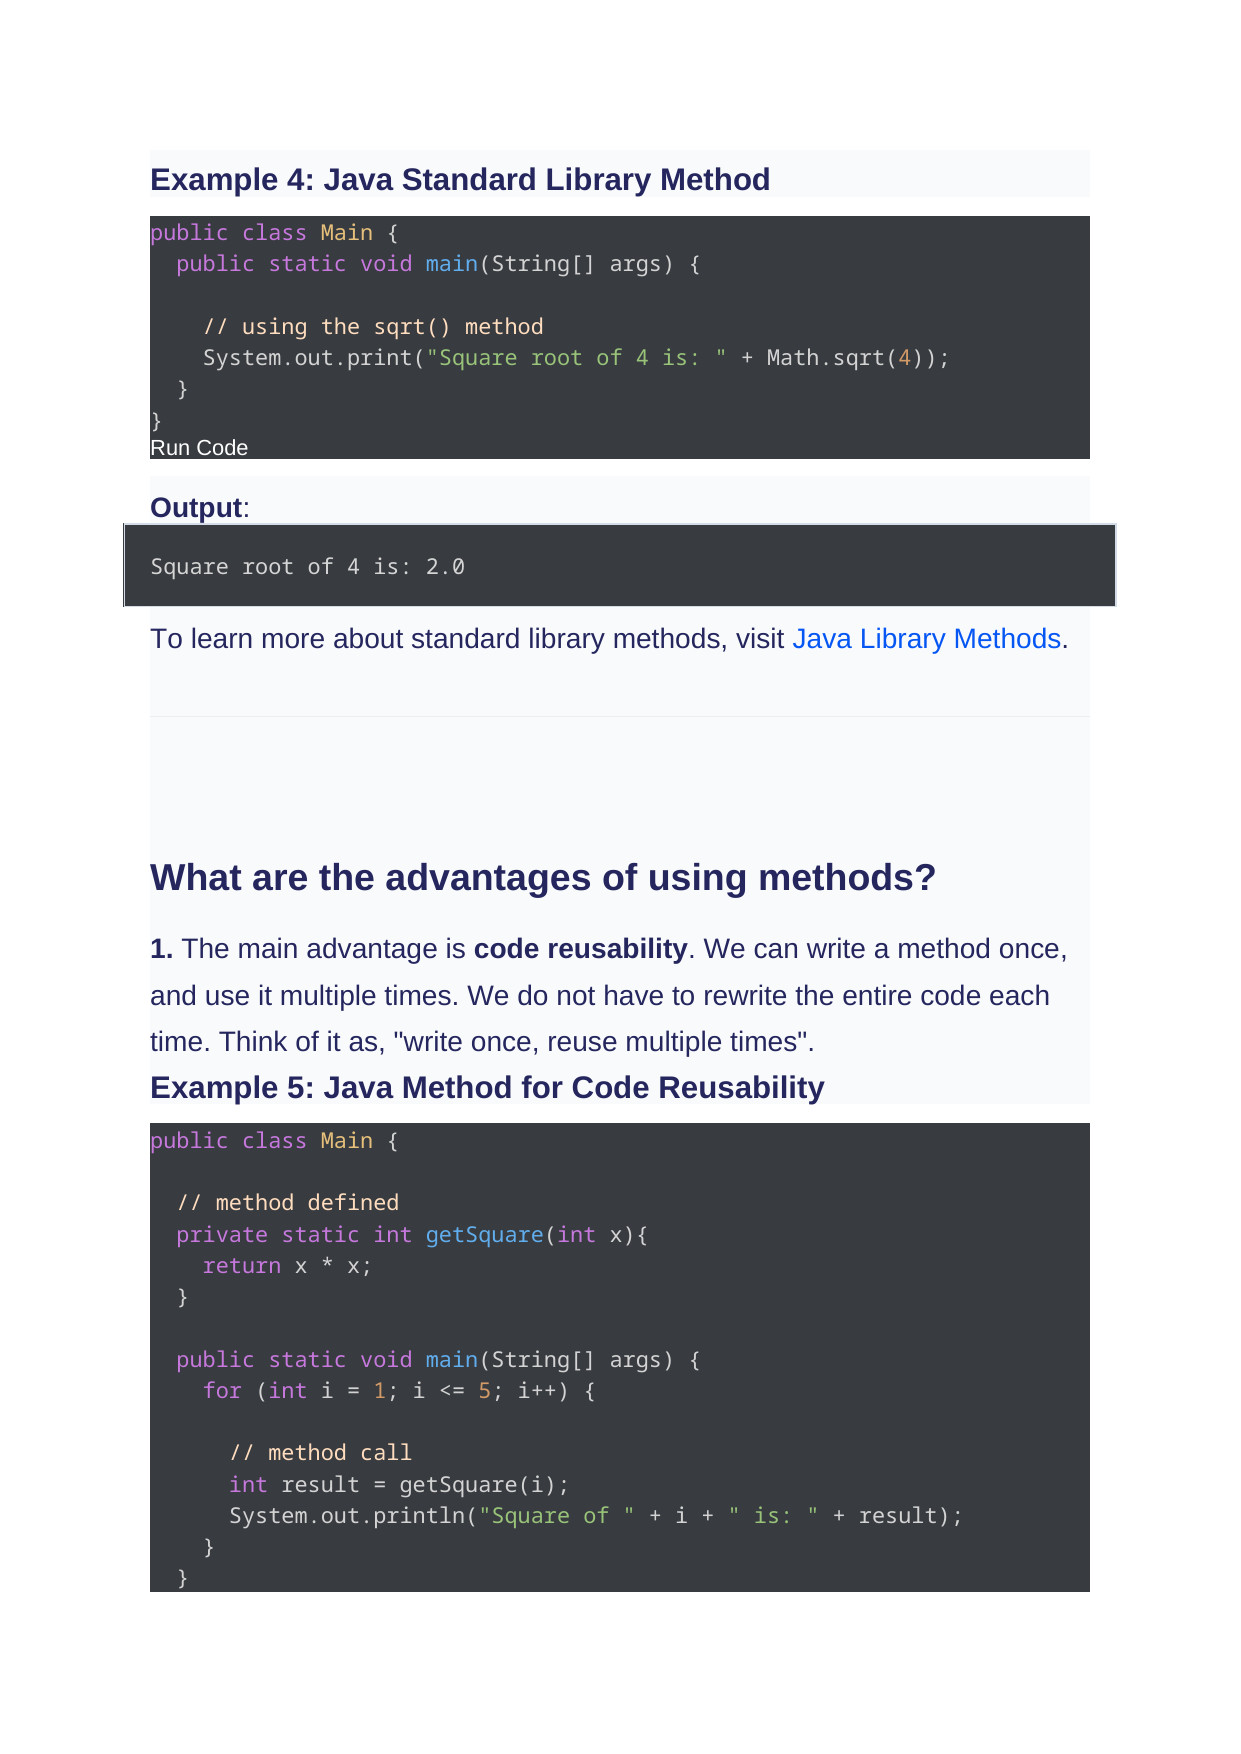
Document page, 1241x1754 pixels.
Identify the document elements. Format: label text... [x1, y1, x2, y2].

text Run Code [150, 434, 1090, 459]
text // using the sqrt() method [150, 309, 1090, 341]
text for (int i = 1; i <= 5; i++) { [150, 1373, 1090, 1404]
text } [150, 1529, 1090, 1561]
text Example 4: Java Standard Library Method [150, 150, 1090, 197]
text Example 5: Java Method for Code Reusability [150, 1058, 1090, 1104]
text Square root of 4 is: 2.0 [125, 525, 1115, 606]
text public class Main { [150, 216, 1090, 247]
text public static void main(String[] args) { [150, 247, 1090, 278]
text // method defined [150, 1186, 1090, 1217]
text } [150, 403, 1090, 434]
text public static void main(String[] args) { [150, 1342, 1090, 1373]
text To learn more about standard library methods, visit Java Library Methods. [150, 607, 1090, 654]
text System.out.println("Square of " + i + " is: " + result); [150, 1498, 1090, 1529]
text } [150, 1561, 1090, 1592]
text 1. The main advantage is code reusability. We can write a method once, and use it multiple times. We do not have to rewrite the entire code each time. Think of it as, "write once, reuse multiple times". [150, 917, 1090, 1058]
text System.out.print("Square root of 4 is: " + Math.sqrt(4)); [150, 341, 1090, 372]
text } [150, 372, 1090, 403]
text public class Main { [150, 1123, 1090, 1154]
text int result = getSquare(i); [150, 1467, 1090, 1498]
text } [150, 1279, 1090, 1311]
text Output: [150, 476, 1090, 523]
text // method call [150, 1436, 1090, 1467]
text return x * x; [150, 1248, 1090, 1279]
text What are the advantages of using methods? [150, 842, 1090, 898]
text private static int getSquare(int x){ [150, 1217, 1090, 1248]
